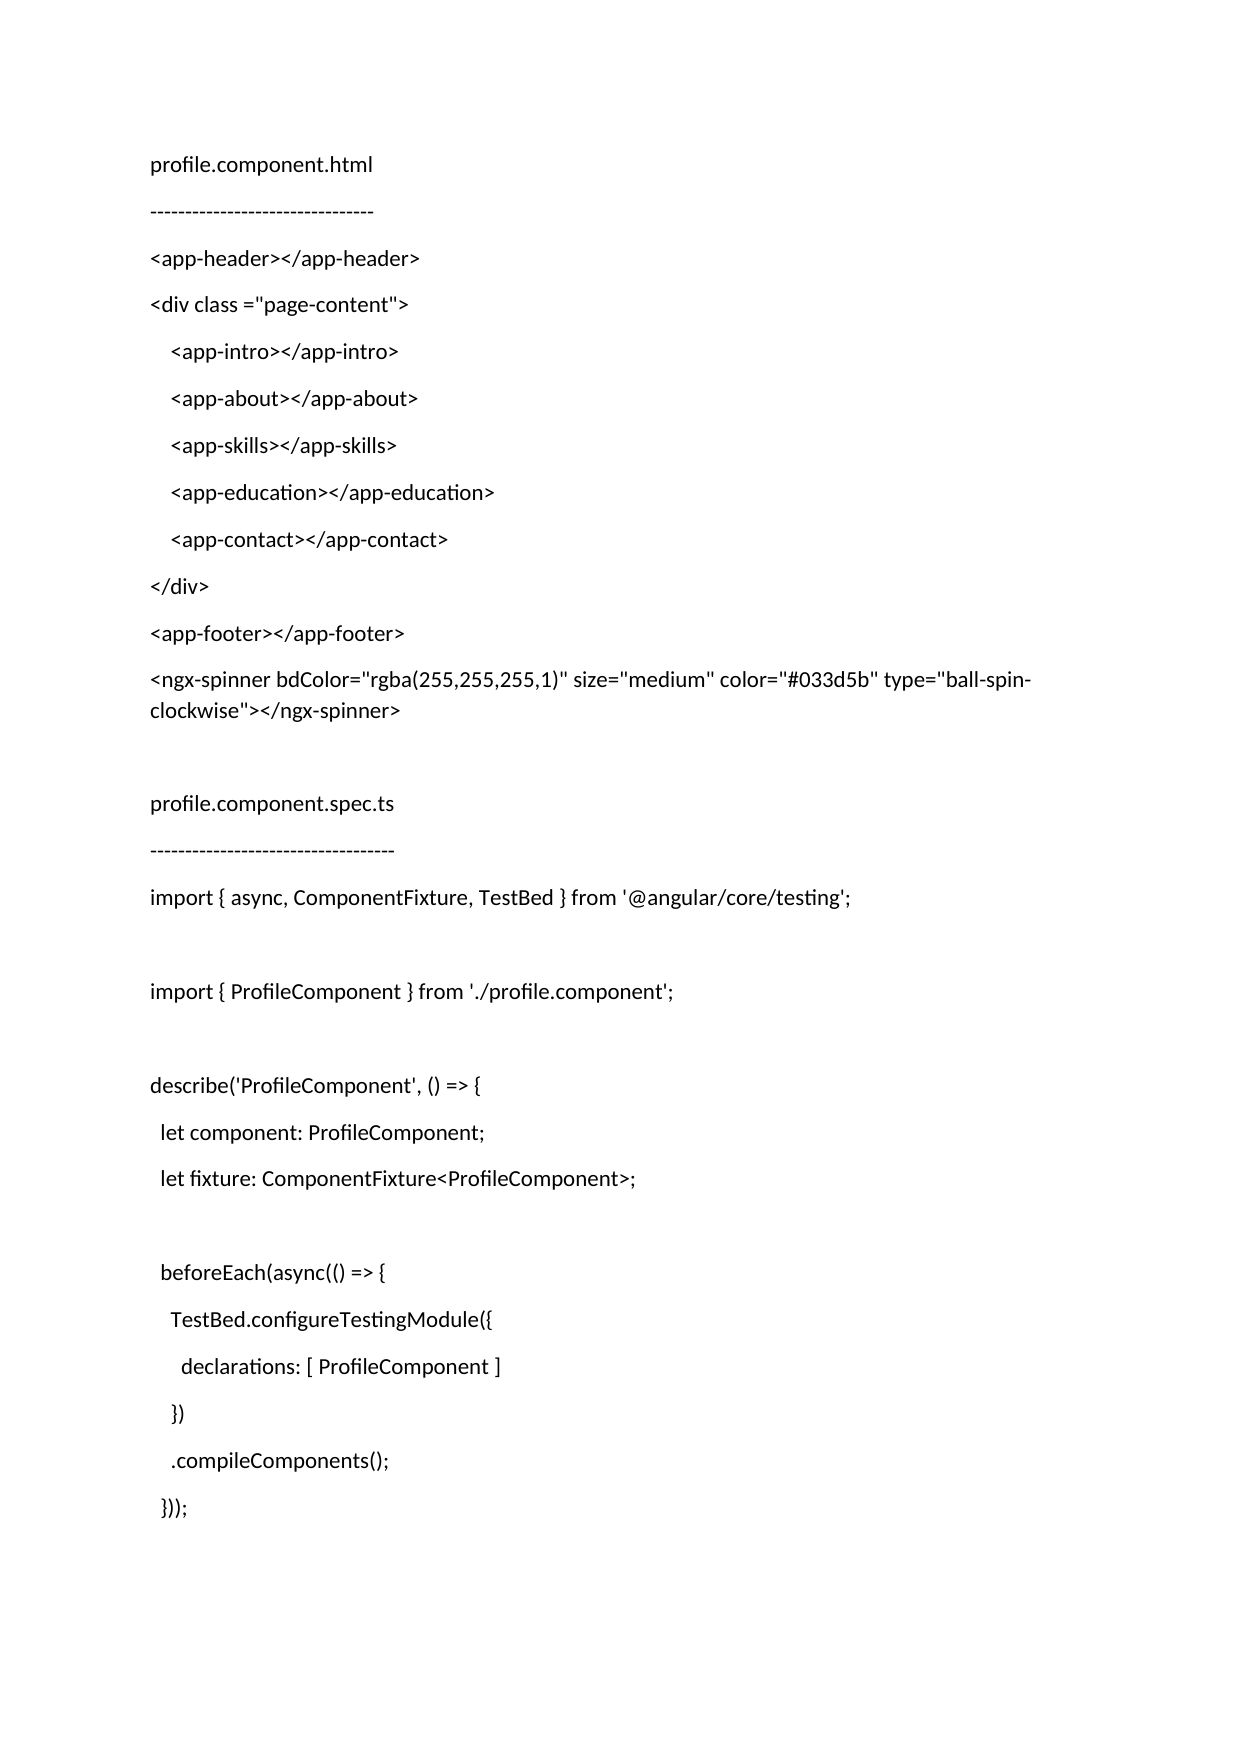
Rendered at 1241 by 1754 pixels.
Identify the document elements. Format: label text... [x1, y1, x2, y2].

text <app-contact></app-contact> [150, 525, 1090, 553]
text <app-education></app-education> [150, 478, 1090, 506]
text -------------------------------- [150, 197, 1090, 225]
text <app-footer></app-footer> [150, 619, 1090, 647]
text profile.component.spec.ts [150, 789, 1090, 818]
text <div class ="page-content"> [150, 291, 1090, 319]
text ----------------------------------- [150, 836, 1090, 864]
text declarations: [ ProfileComponent ] [150, 1352, 1090, 1380]
text <app-about></app-about> [150, 384, 1090, 412]
text })); [150, 1493, 1090, 1521]
text <app-header></app-header> [150, 244, 1090, 272]
text <app-skills></app-skills> [150, 431, 1090, 459]
text import { ProfileComponent } from './profile.component'; [150, 977, 1090, 1005]
text import { async, ComponentFixture, TestBed } from '@angular/core/testing'; [150, 883, 1090, 911]
text beforeEach(async(() => { [150, 1258, 1090, 1286]
text <ngx-spinner bdColor="rgba(255,255,255,1)" size="medium" color="#033d5b" type="ball-spin-clockwise"></ngx-spinner> [150, 666, 1090, 724]
text <app-intro></app-intro> [150, 337, 1090, 366]
text let component: ProfileComponent; [150, 1118, 1090, 1146]
text let fixture: ComponentFixture<ProfileComponent>; [150, 1164, 1090, 1193]
text </div> [150, 572, 1090, 600]
text profile.component.html [150, 150, 1090, 178]
text }) [150, 1399, 1090, 1427]
text .compileComponents(); [150, 1446, 1090, 1474]
text describe('ProfileComponent', () => { [150, 1071, 1090, 1099]
text TestBed.configureTestingModule({ [150, 1305, 1090, 1333]
